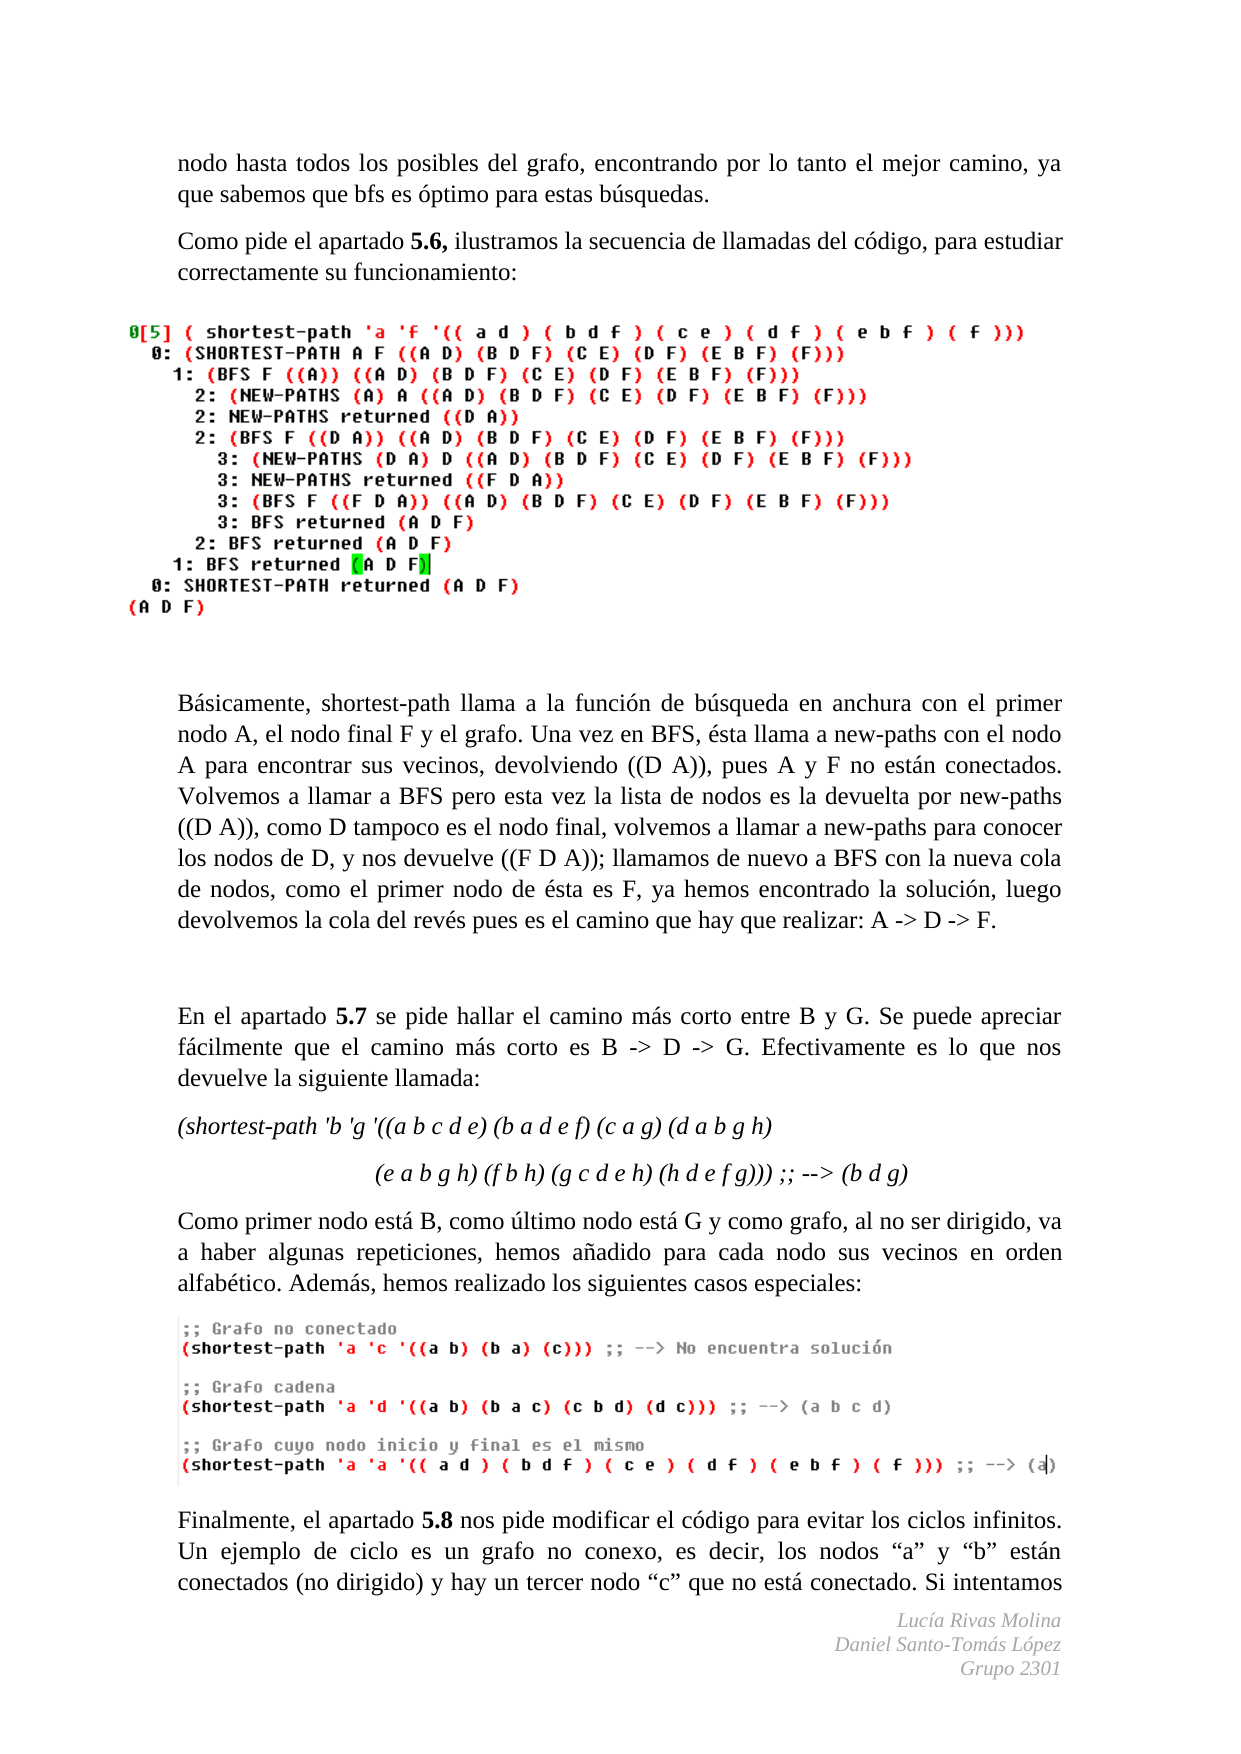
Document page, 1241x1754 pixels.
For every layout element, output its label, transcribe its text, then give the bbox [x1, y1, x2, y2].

text (shortest-path 'b 'g '((a b c d e) (b a d e f) (c a g) (d a b g h) [177, 1111, 1063, 1139]
picture [177, 1316, 1063, 1486]
text (e a b g h) (f b h) (g c d e h) (h d e f g))) ;; --> (b d g) [177, 1158, 1063, 1187]
picture [127, 321, 1114, 620]
text Como primer nodo está B, como último nodo está G y como grafo, al no ser dirigido, va a haber algunas repeticiones, hemos añadido para cada nodo sus vecinos en orden alfabético. Además, hemos realizado los siguientes casos especiales: [177, 1206, 1063, 1297]
text Como pide el apartado 5.6, ilustramos la secuencia de llamadas del código, para estudiar correctamente su funcionamiento: [177, 226, 1063, 286]
text Básicamente, shortest-path llama a la función de búsqueda en anchura con el primer nodo A, el nodo final F y el grafo. Una vez en BFS, ésta llama a new-paths con el nodo A para encontrar sus vecinos, devolviendo ((D A)), pues A y F no están conectados. Volvemos a llamar a BFS pero esta vez la lista de nodos es la devuelta por new-paths ((D A)), como D tampoco es el nodo final, volvemos a llamar a new-paths para conocer los nodos de D, y nos devuelve ((F D A)); llamamos de nuevo a BFS con la nueva cola de nodos, como el primer nodo de ésta es F, ya hemos encontrado la solución, luego devolvemos la cola del revés pues es el camino que hay que realizar: A -> D -> F. [177, 688, 1063, 934]
text En el apartado 5.7 se pide hallar el camino más corto entre B y G. Se puede apreciar fácilmente que el camino más corto es B -> D -> G. Efectivamente es lo que nos devuelve la siguiente llamada: [177, 1001, 1063, 1092]
